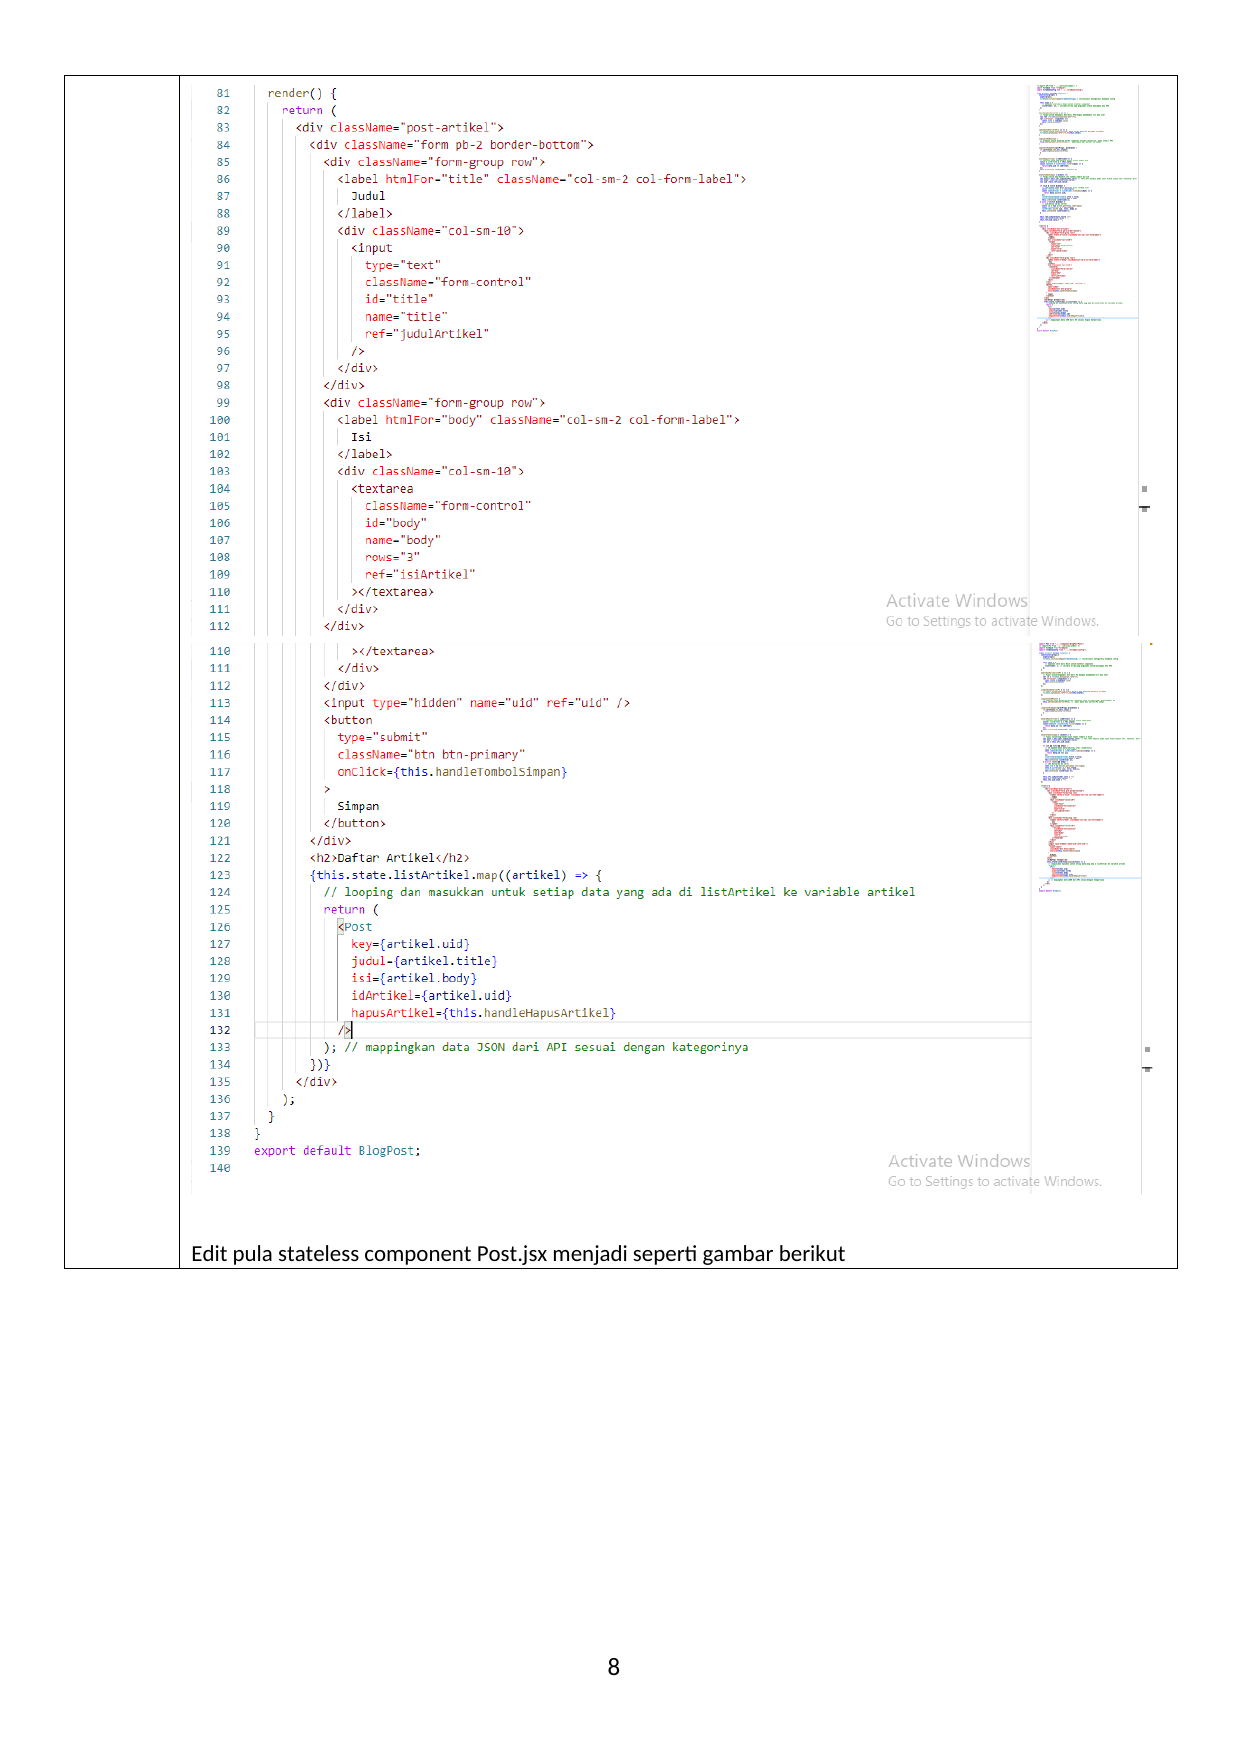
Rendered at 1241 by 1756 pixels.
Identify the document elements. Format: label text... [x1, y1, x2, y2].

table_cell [180, 76, 1177, 1267]
picture [191, 643, 1153, 1194]
picture [191, 85, 1150, 636]
table_cell 1 [65, 76, 179, 1267]
